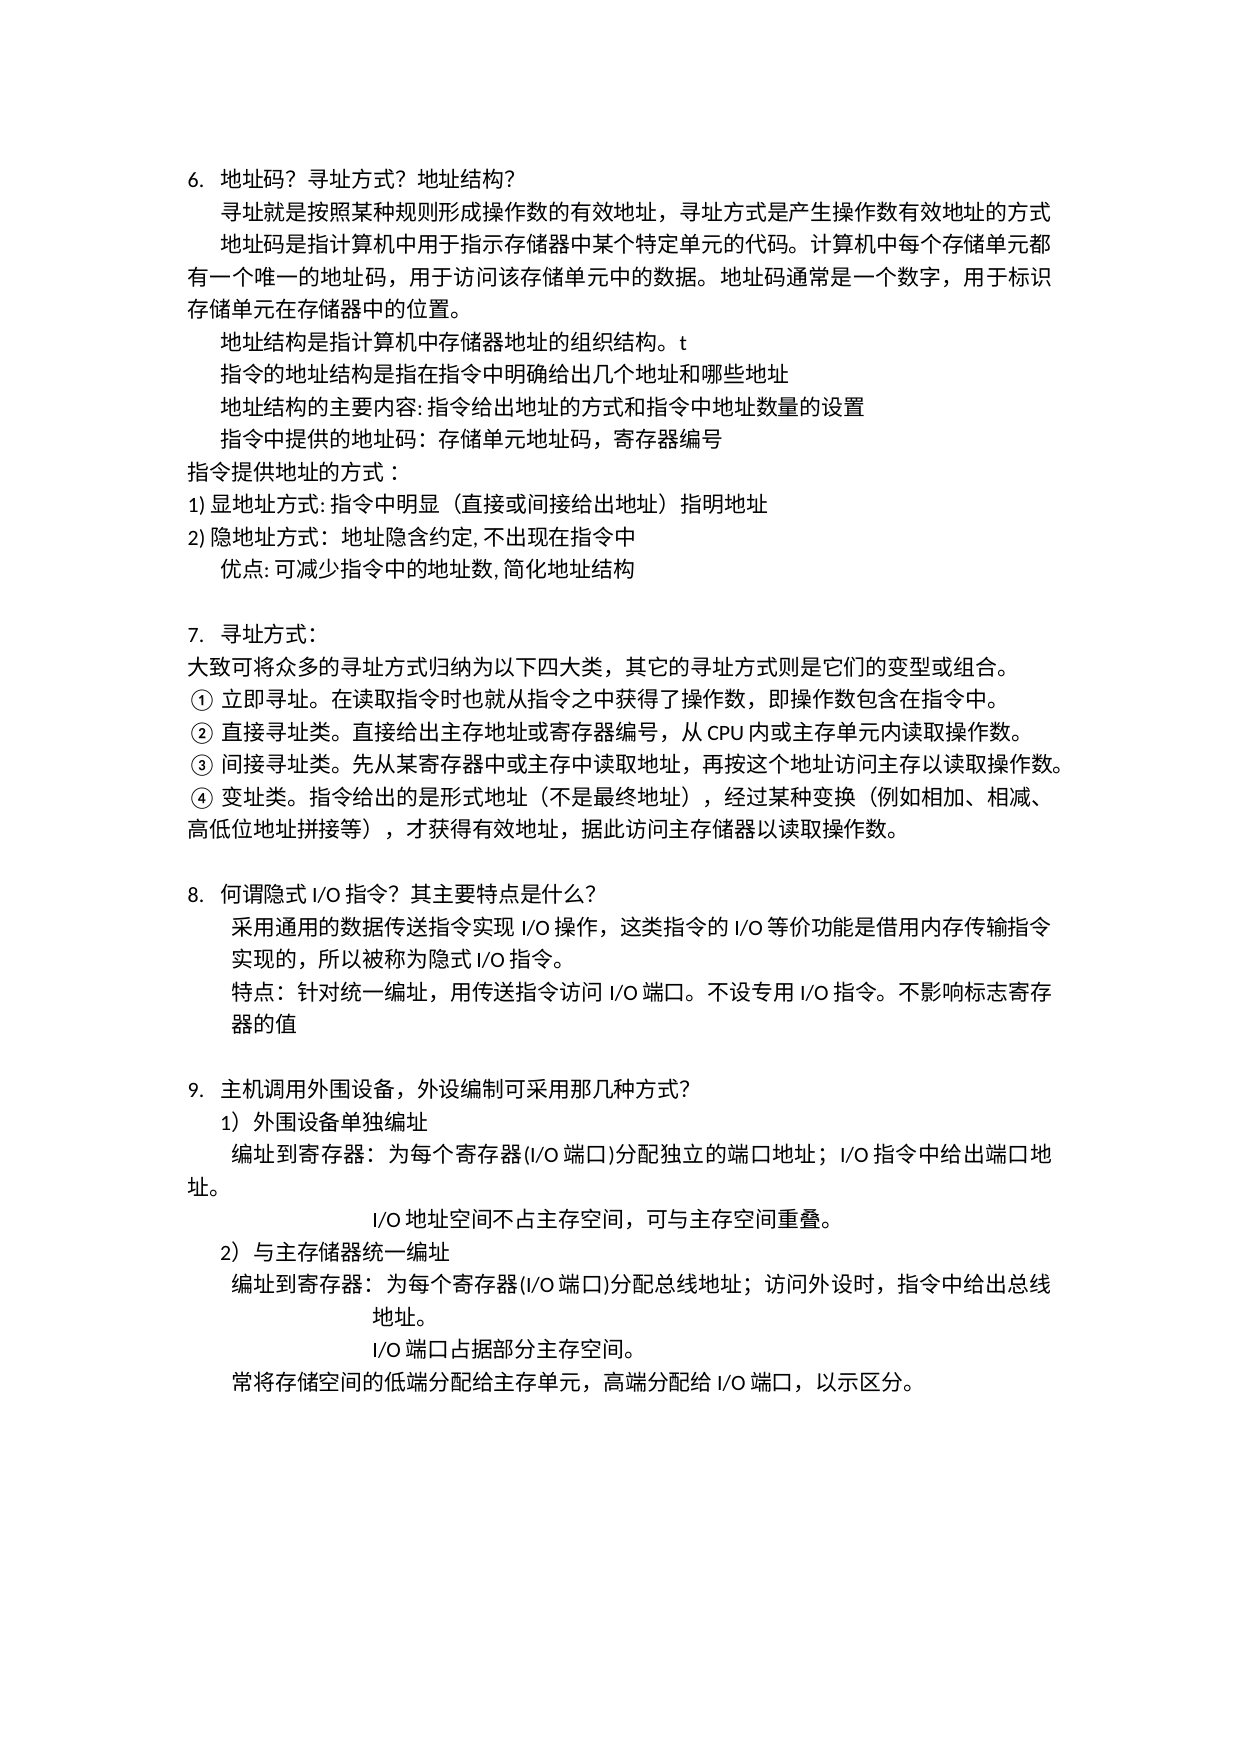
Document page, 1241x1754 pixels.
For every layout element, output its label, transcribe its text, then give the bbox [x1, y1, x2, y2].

text 指令的地址结构是指在指令中明确给出几个地址和哪些地址 [187, 357, 1053, 389]
list 显地址方式: 指令中明显（直接或间接给出地址）指明地址 [187, 487, 1053, 519]
text 指令提供地址的方式 ： [187, 454, 1053, 487]
text 指令中提供的地址码：存储单元地址码，寄存器编号 [187, 422, 1053, 454]
text 编址到寄存器：为每个寄存器(I/O端口)分配总线地址；访问外设时，指令中给出总线 地址。 [187, 1267, 1053, 1332]
list 地址码？寻址方式？地址结构？ [187, 162, 1053, 194]
text I/O地址空间不占主存空间，可与主存空间重叠。 [187, 1202, 1053, 1234]
text ① 立即寻址。在读取指令时也就从指令之中获得了操作数，即操作数包含在指令中。 [187, 682, 1053, 714]
text 寻址就是按照某种规则形成操作数的有效地址，寻址方式是产生操作数有效地址的方式 [187, 194, 1053, 227]
text 常将存储空间的低端分配给主存单元，高端分配给I/O端口，以示区分。 [187, 1364, 1053, 1397]
text ④ 变址类。指令给出的是形式地址（不是最终地址），经过某种变换（例如相加、相减、高低位地址拼接等），才获得有效地址，据此访问主存储器以读取操作数。 [187, 779, 1053, 844]
text 优点: 可减少指令中的地址数, 简化地址结构 [187, 552, 1053, 584]
text ② 直接寻址类。直接给出主存地址或寄存器编号，从CPU内或主存单元内读取操作数。 [187, 714, 1053, 747]
text ③ 间接寻址类。先从某寄存器中或主存中读取地址，再按这个地址访问主存以读取操作数。 [187, 747, 1053, 779]
text 编址到寄存器：为每个寄存器(I/O端口)分配独立的端口地址；I/O指令中给出端口地址。 [187, 1137, 1053, 1202]
list 外围设备单独编址 [220, 1104, 1053, 1137]
text 特点：针对统一编址，用传送指令访问I/O端口。不设专用I/O指令。不影响标志寄存器的值 [231, 974, 1053, 1039]
text 地址结构的主要内容: 指令给出地址的方式和指令中地址数量的设置 [187, 389, 1053, 422]
list 何谓隐式I/O指令？其主要特点是什么？ [187, 877, 1053, 909]
list 与主存储器统一编址 [220, 1234, 1053, 1267]
list 隐地址方式：地址隐含约定, 不出现在指令中 [187, 519, 1053, 552]
text 地址结构是指计算机中存储器地址的组织结构。t [187, 324, 1053, 357]
text 大致可将众多的寻址方式归纳为以下四大类，其它的寻址方式则是它们的变型或组合。 [187, 649, 1053, 682]
list 主机调用外围设备，外设编制可采用那几种方式？ [187, 1072, 1053, 1104]
list 寻址方式： [187, 617, 1053, 649]
text 采用通用的数据传送指令实现I/O操作，这类指令的I/O等价功能是借用内存传输指令实现的，所以被称为隐式I/O指令。 [231, 909, 1053, 974]
text 地址码是指计算机中用于指示存储器中某个特定单元的代码。计算机中每个存储单元都有一个唯一的地址码，用于访问该存储单元中的数据。地址码通常是一个数字，用于标识存储单元在存储器中的位置。 [187, 227, 1053, 324]
text I/O端口占据部分主存空间。 [187, 1332, 1053, 1364]
